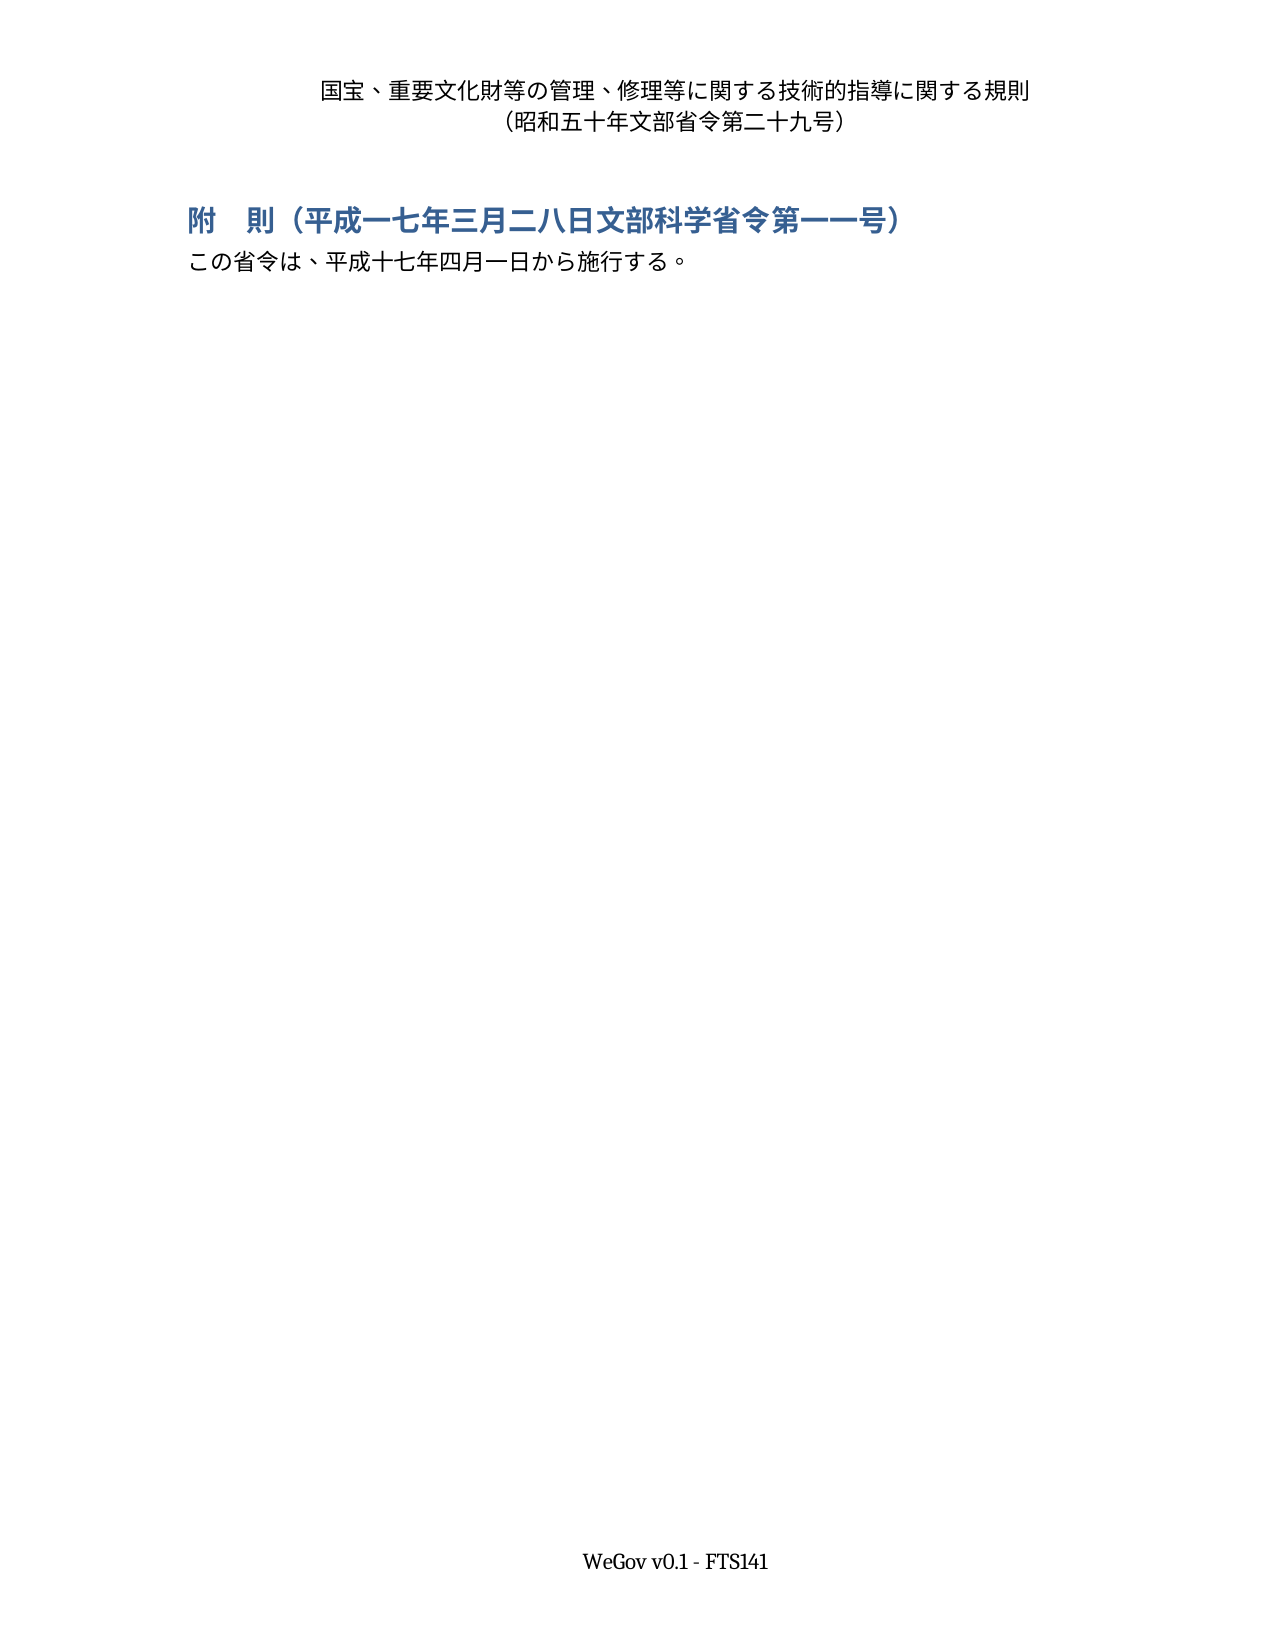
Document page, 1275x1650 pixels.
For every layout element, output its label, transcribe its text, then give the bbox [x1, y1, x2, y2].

text この省令は、平成十七年四月一日から施行する。 [187, 246, 1087, 277]
subtitle 附 則（平成一七年三月二八日文部科学省令第一一号） [187, 200, 1087, 240]
